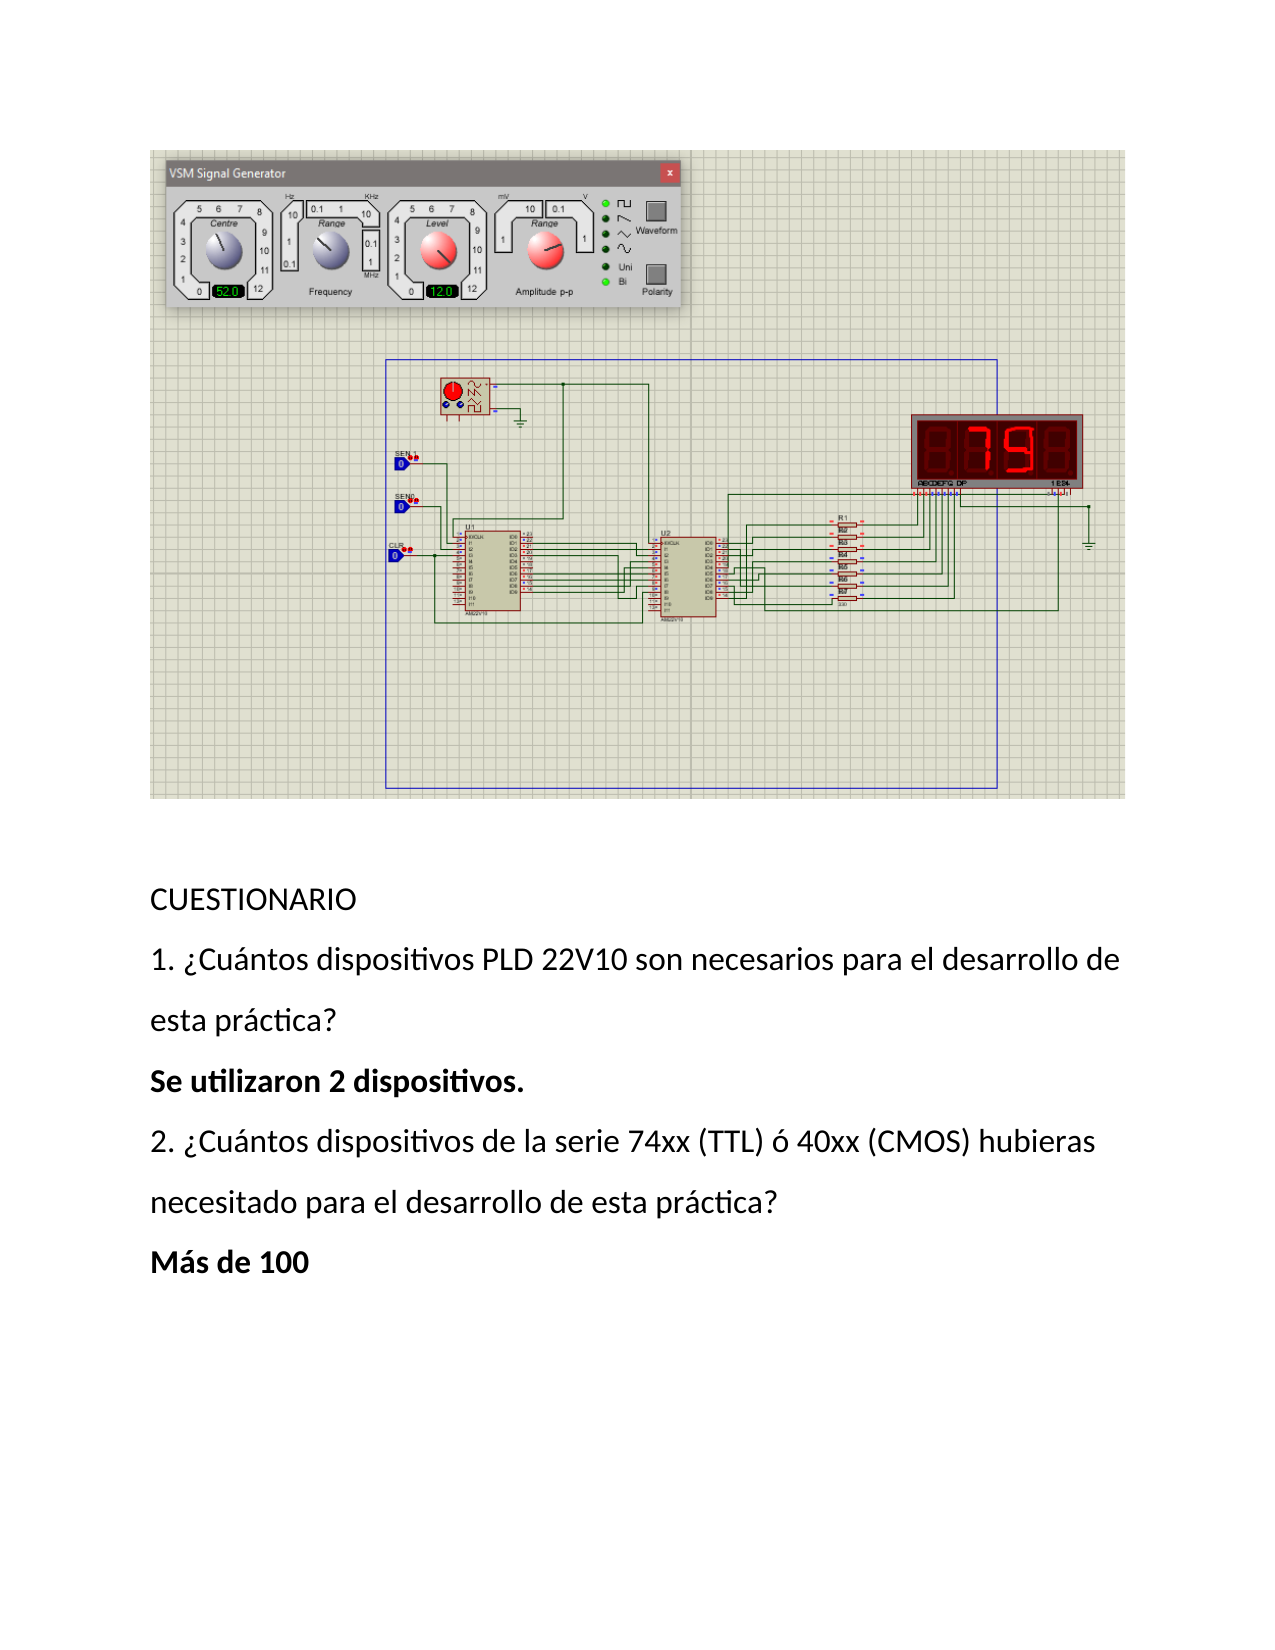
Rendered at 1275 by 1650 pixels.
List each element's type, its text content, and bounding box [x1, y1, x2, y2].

text CUESTIONARIO [150, 878, 1125, 918]
picture [150, 150, 1125, 799]
text necesitado para el desarrollo de esta práctica? [150, 1181, 1125, 1222]
text 1. ¿Cuántos dispositivos PLD 22V10 son necesarios para el desarrollo de [150, 938, 1125, 979]
text Más de 100 [150, 1242, 1125, 1282]
text esta práctica? [150, 999, 1125, 1040]
text Se utilizaron 2 dispositivos. [150, 1060, 1125, 1100]
text 2. ¿Cuántos dispositivos de la serie 74xx (TTL) ó 40xx (CMOS) hubieras [150, 1120, 1125, 1161]
